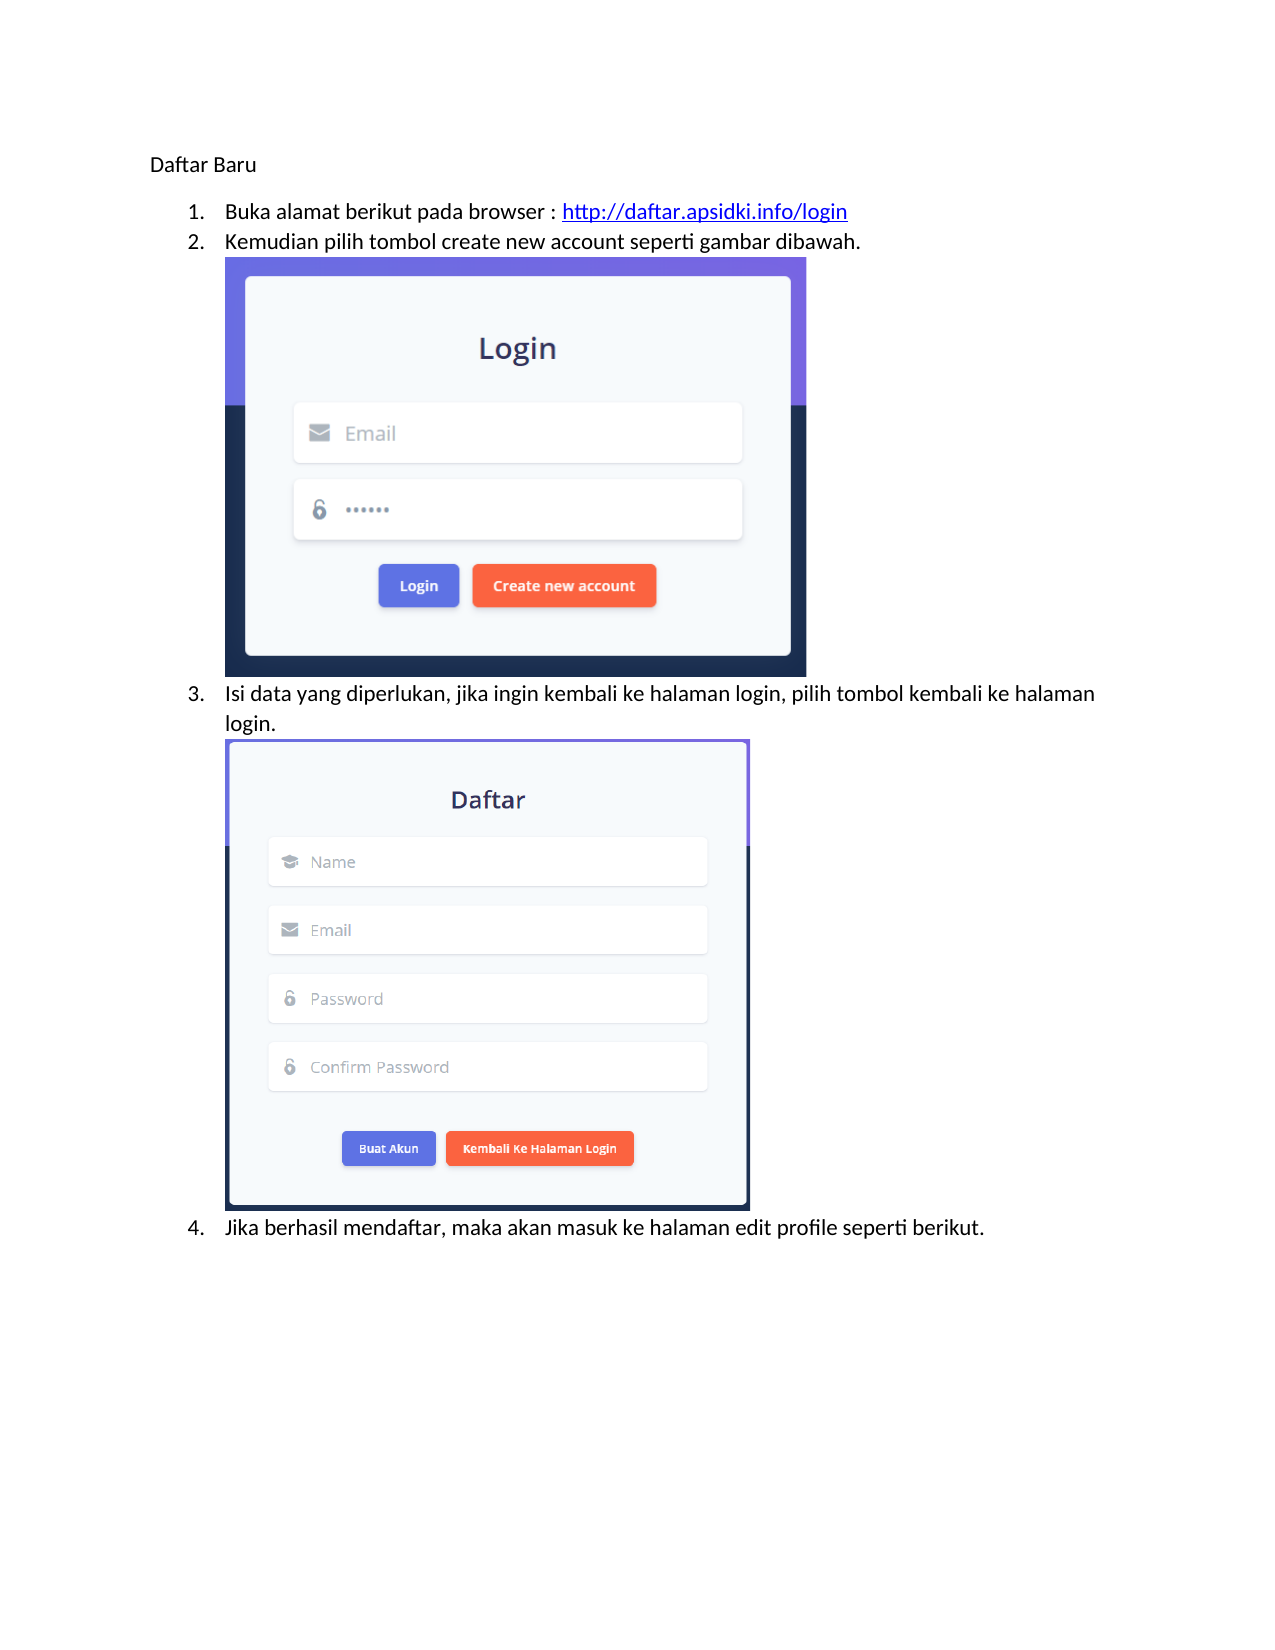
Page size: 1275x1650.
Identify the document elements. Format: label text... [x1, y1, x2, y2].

picture [225, 257, 807, 677]
list Kemudian pilih tombol create new account seperti gambar dibawah. [187, 227, 1125, 255]
picture [225, 739, 750, 1211]
text Daftar Baru [150, 150, 1125, 178]
list Jika berhasil mendaftar, maka akan masuk ke halaman edit profile seperti berikut. [187, 1213, 1125, 1241]
list Buka alamat berikut pada browser : http://daftar.apsidki.info/login [187, 197, 1125, 225]
list Isi data yang diperlukan, jika ingin kembali ke halaman login, pilih tombol kembali ke halaman login. [187, 679, 1125, 737]
